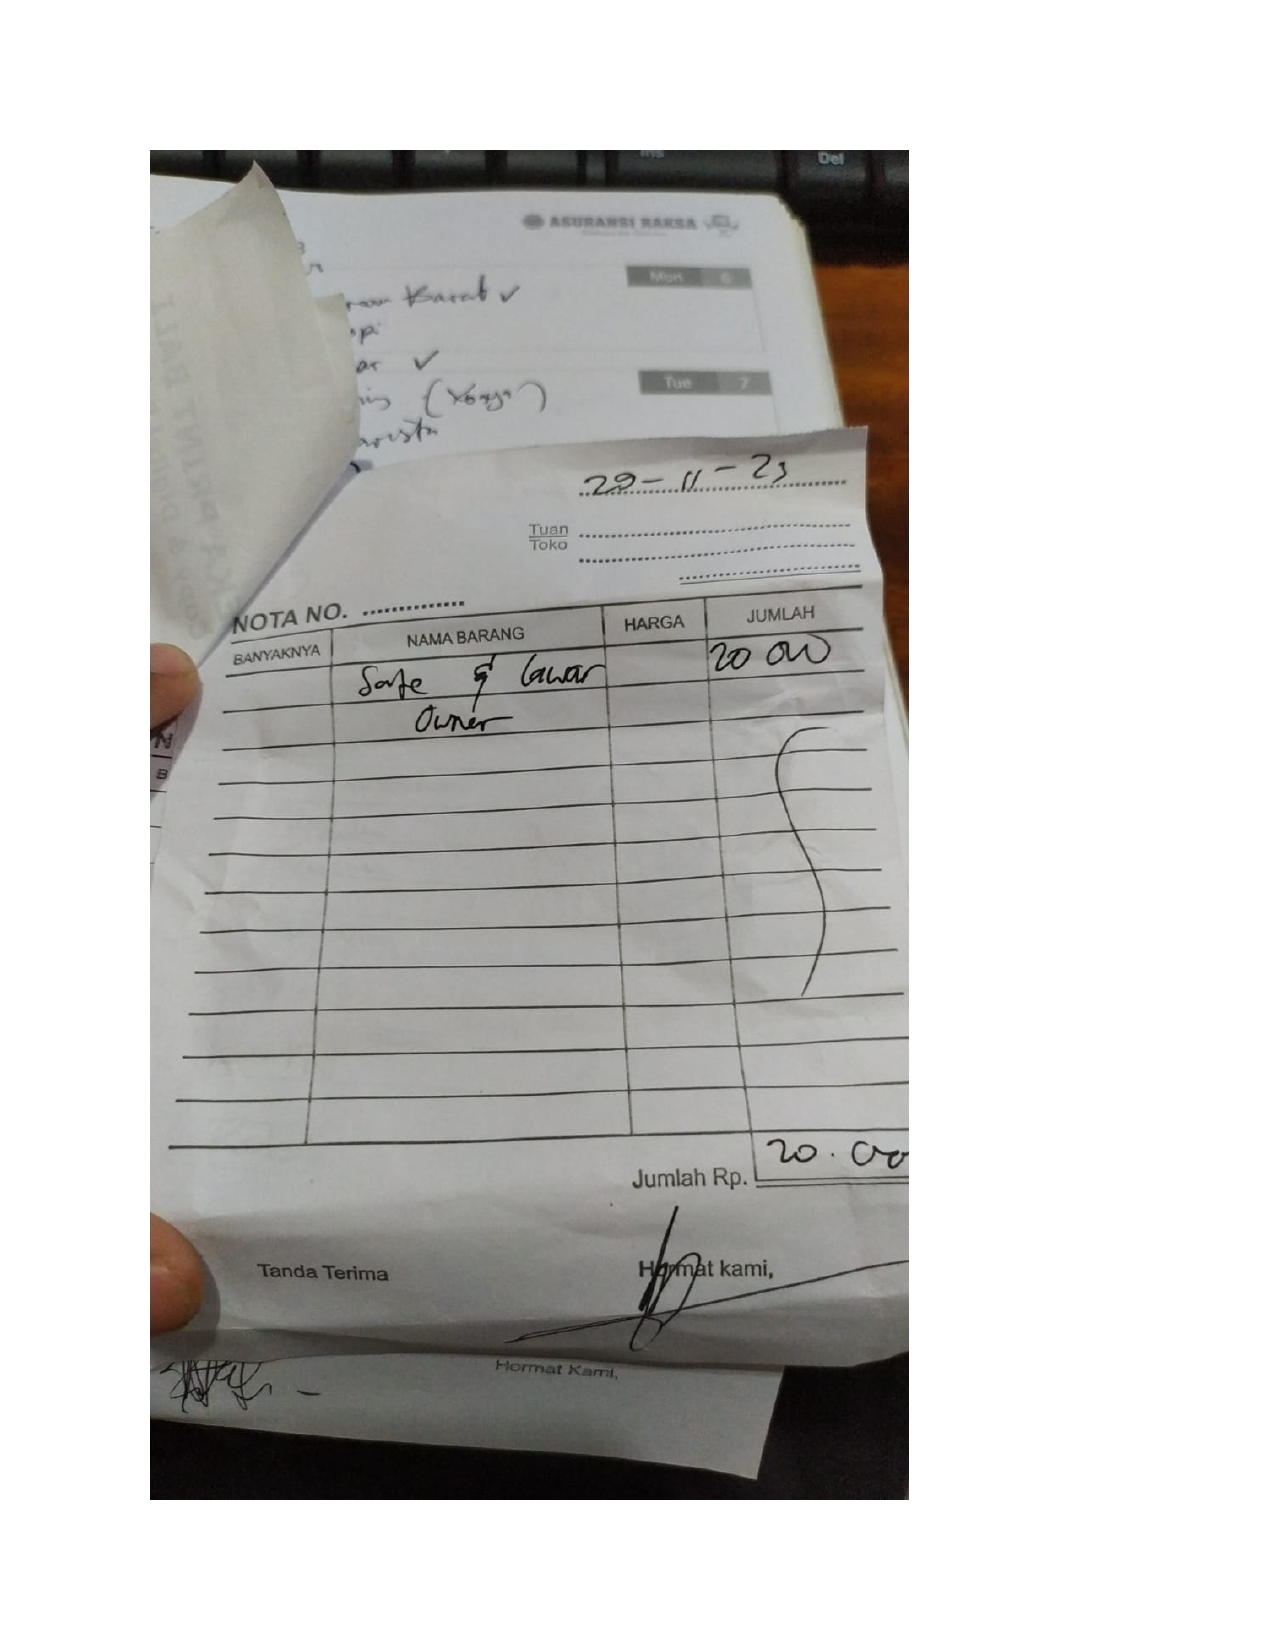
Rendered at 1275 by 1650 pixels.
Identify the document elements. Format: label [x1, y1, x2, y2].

picture [150, 150, 909, 1500]
